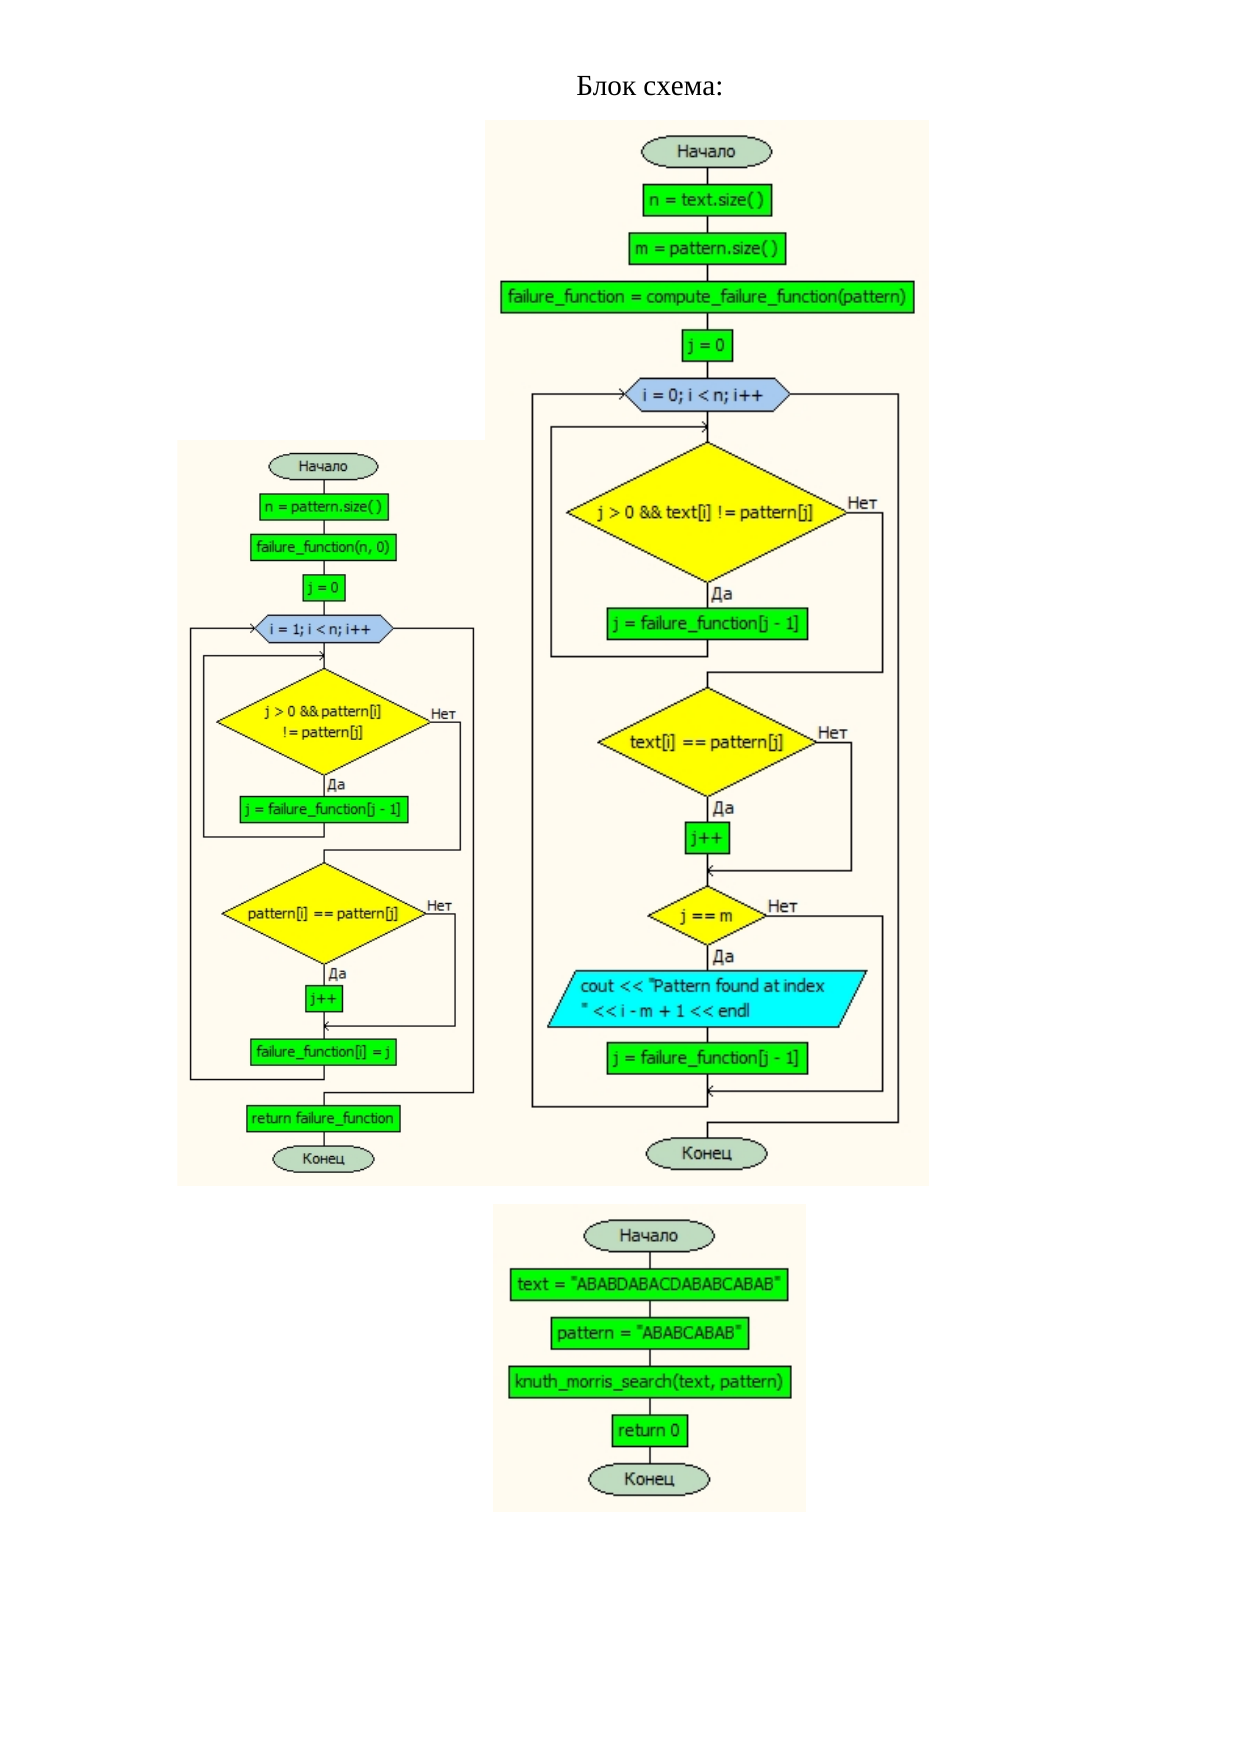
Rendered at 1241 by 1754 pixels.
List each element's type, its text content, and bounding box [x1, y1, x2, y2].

picture [177, 120, 929, 1186]
text Блок схема: [177, 68, 1122, 101]
picture [493, 1204, 806, 1512]
